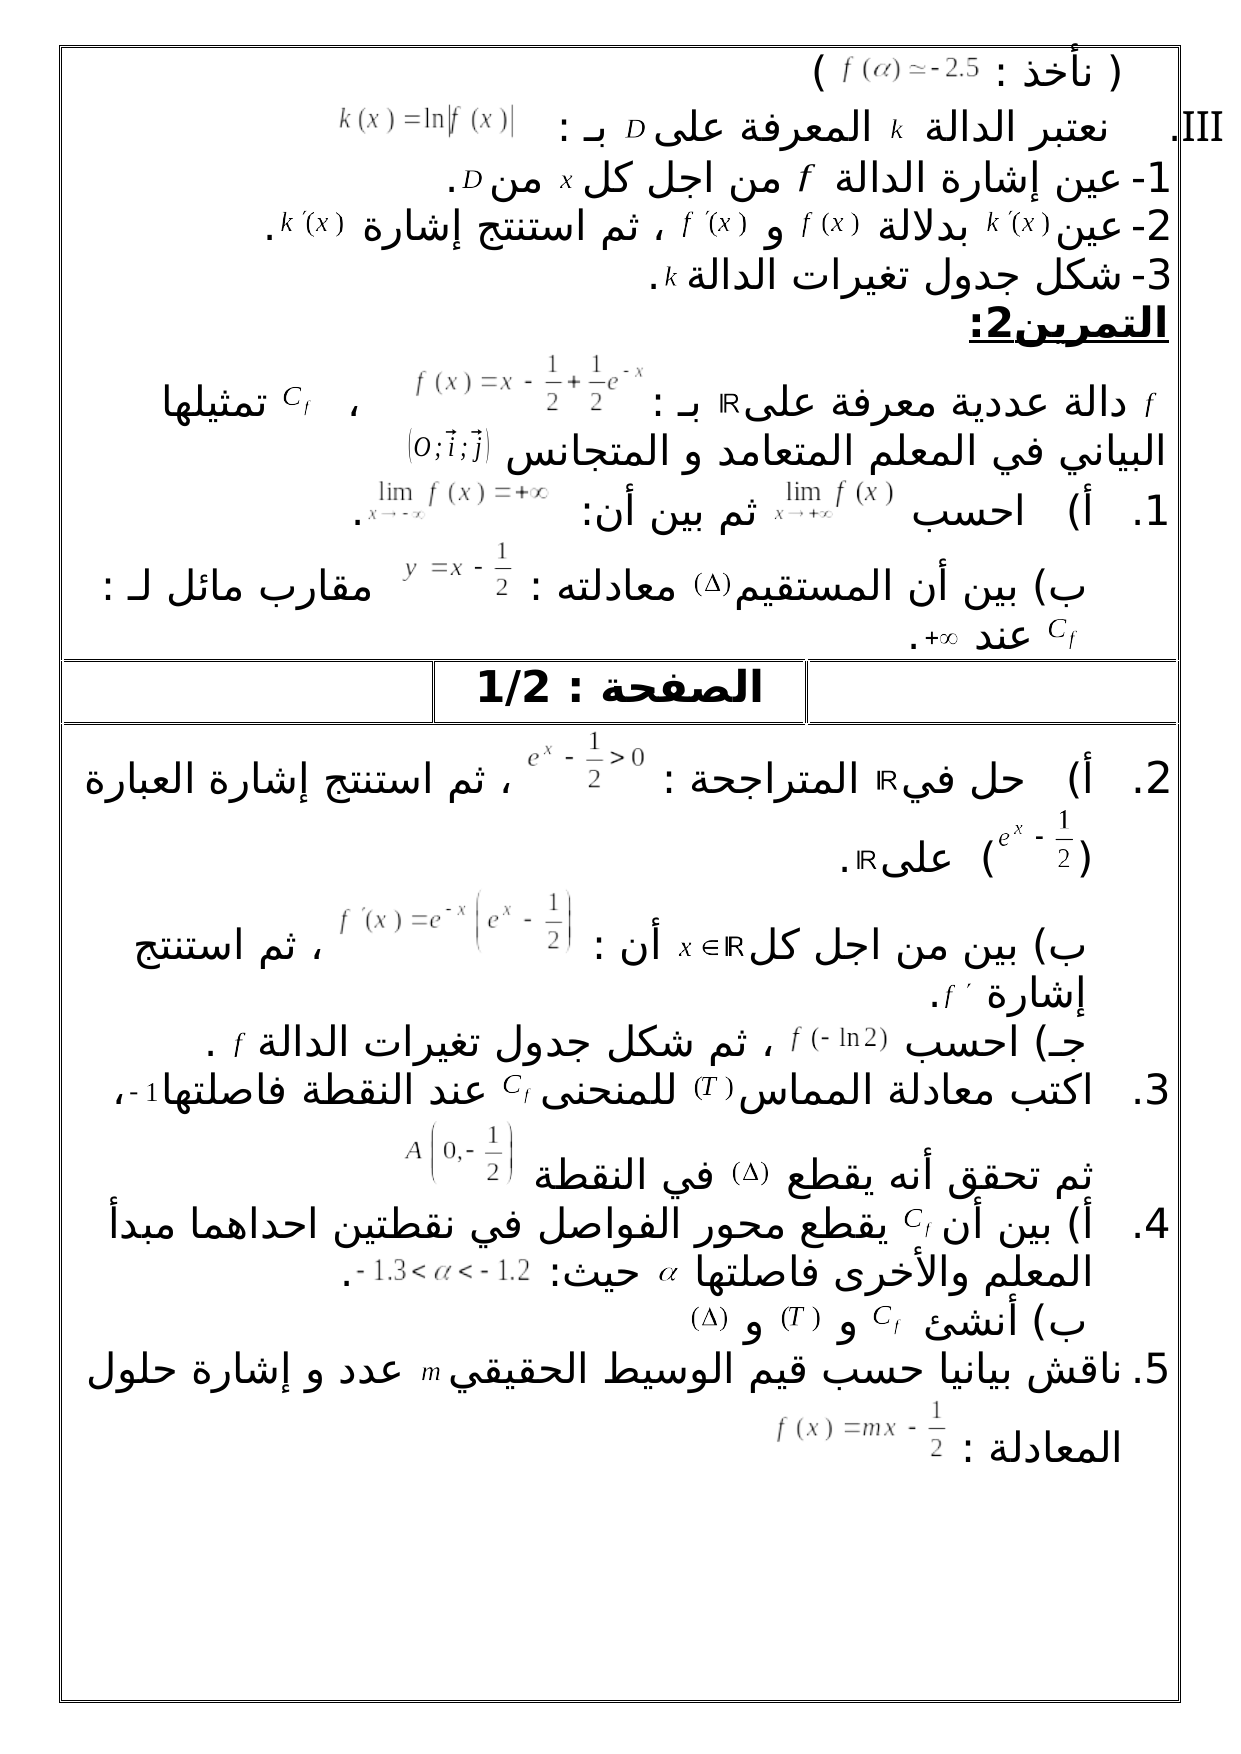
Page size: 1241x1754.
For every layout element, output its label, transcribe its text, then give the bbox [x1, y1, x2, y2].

table_cell [61, 659, 434, 722]
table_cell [62, 48, 1178, 659]
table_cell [62, 722, 1178, 1699]
table_cell [806, 659, 1179, 722]
table_cell الصفحة : 1/2 [434, 659, 806, 722]
